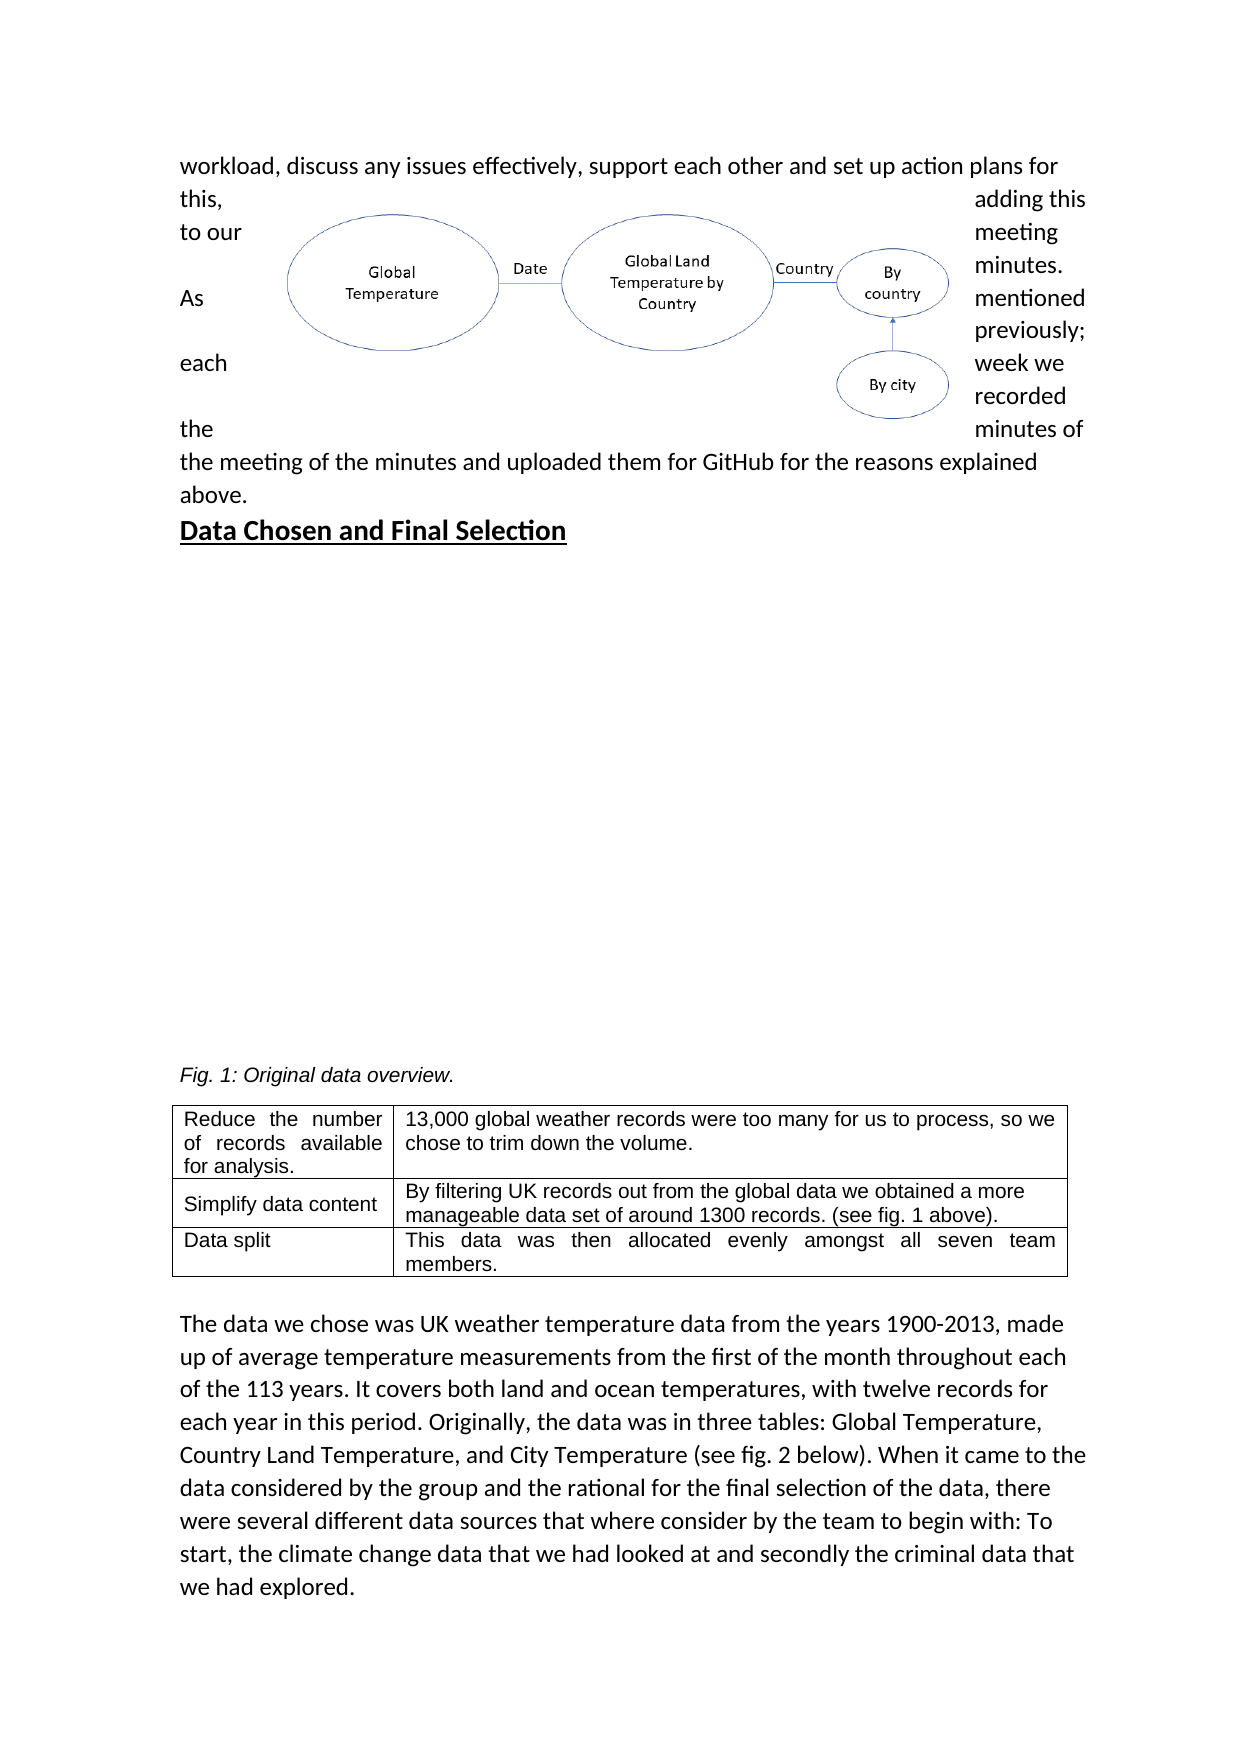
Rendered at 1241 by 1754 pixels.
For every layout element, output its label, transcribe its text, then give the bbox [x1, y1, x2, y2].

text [179, 150, 1090, 1087]
table_cell By filtering UK records out from the global data we obtained a more manageable data set of around 1300 records. (see fig. 1 above). [394, 1179, 1067, 1227]
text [179, 1277, 1090, 1602]
table_header Reduce the number of records available for analysis. [173, 1106, 393, 1178]
table_header 13,000 global weather records were too many for us to process, so we chose to trim down the volume. [394, 1106, 1067, 1178]
table_cell Data split [173, 1228, 393, 1276]
table_cell This data was then allocated evenly amongst all seven team members. [394, 1228, 1067, 1276]
picture [271, 197, 956, 424]
table_cell Simplify data content [173, 1179, 393, 1227]
